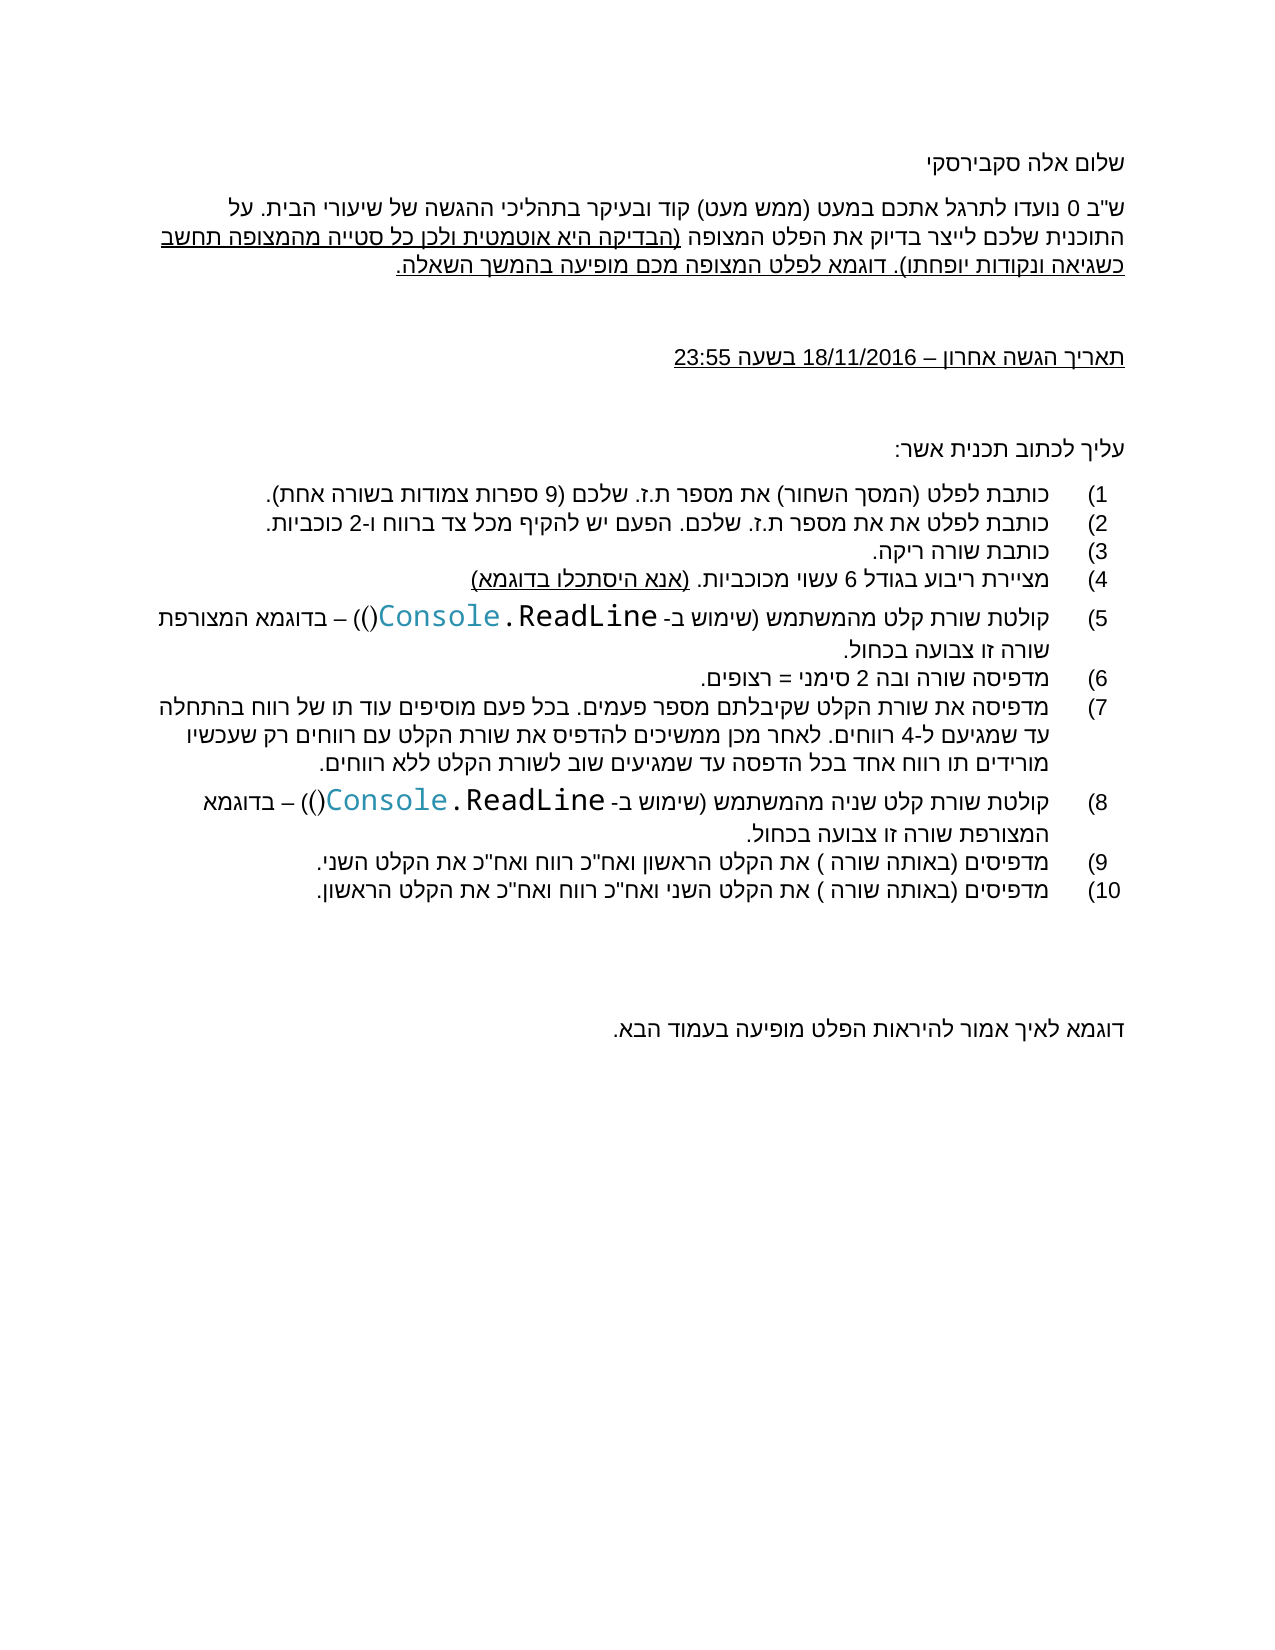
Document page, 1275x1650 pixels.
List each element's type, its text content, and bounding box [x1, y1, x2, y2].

list כותבת שורה ריקה. [150, 538, 1087, 564]
list מדפיסים (באותה שורה ) את הקלט השני ואח"כ רווח ואח"כ את הקלט הראשון. [150, 877, 1087, 904]
text תאריך הגשה אחרון – 18/11/2016 בשעה 23:55 [150, 344, 1125, 370]
list מדפיסה את שורת הקלט שקיבלתם מספר פעמים. בכל פעם מוסיפים עוד תו של רווח בהתחלה עד שמגיעם ל-4 רווחים. לאחר מכן ממשיכים להדפיס את שורת הקלט עם רווחים רק שעכשיו מורידים תו רווח אחד בכל הדפסה עד שמגיעים שוב לשורת הקלט ללא רווחים. [150, 693, 1087, 777]
list מציירת ריבוע בגודל 6 עשוי מכוכביות. (אנא היסתכלו בדוגמא) [150, 566, 1087, 593]
text ש"ב 0 נועדו לתרגל אתכם במעט (ממש מעט) קוד ובעיקר בתהליכי ההגשה של שיעורי הבית. על התוכנית שלכם לייצר בדיוק את הפלט המצופה (הבדיקה היא אוטמטית ולכן כל סטייה מהמצופה תחשב כשגיאה ונקודות יופחתו). דוגמא לפלט המצופה מכם מופיעה בהמשך השאלה. [150, 195, 1125, 278]
list קולטת שורת קלט מהמשתמש (שימוש ב- Console.ReadLine()) – בדוגמא המצורפת שורה זו צבועה בכחול. [150, 595, 1087, 663]
text דוגמא לאיך אמור להיראות הפלט מופיעה בעמוד הבא. [150, 1016, 1125, 1043]
list מדפיסה שורה ובה 2 סימני = רצופים. [150, 665, 1087, 691]
list קולטת שורת קלט שניה מהמשתמש (שימוש ב- Console.ReadLine()) – בדוגמא המצורפת שורה זו צבועה בכחול. [150, 779, 1087, 847]
list כותבת לפלט (המסך השחור) את מספר ת.ז. שלכם (9 ספרות צמודות בשורה אחת). [150, 481, 1087, 507]
text עליך לכתוב תכנית אשר: [150, 436, 1125, 462]
list מדפיסים (באותה שורה ) את הקלט הראשון ואח"כ רווח ואח"כ את הקלט השני. [150, 849, 1087, 875]
list כותבת לפלט את את מספר ת.ז. שלכם. הפעם יש להקיף מכל צד ברווח ו-2 כוכביות. [150, 509, 1087, 536]
text שלום אלה סקבירסקי [150, 150, 1125, 176]
